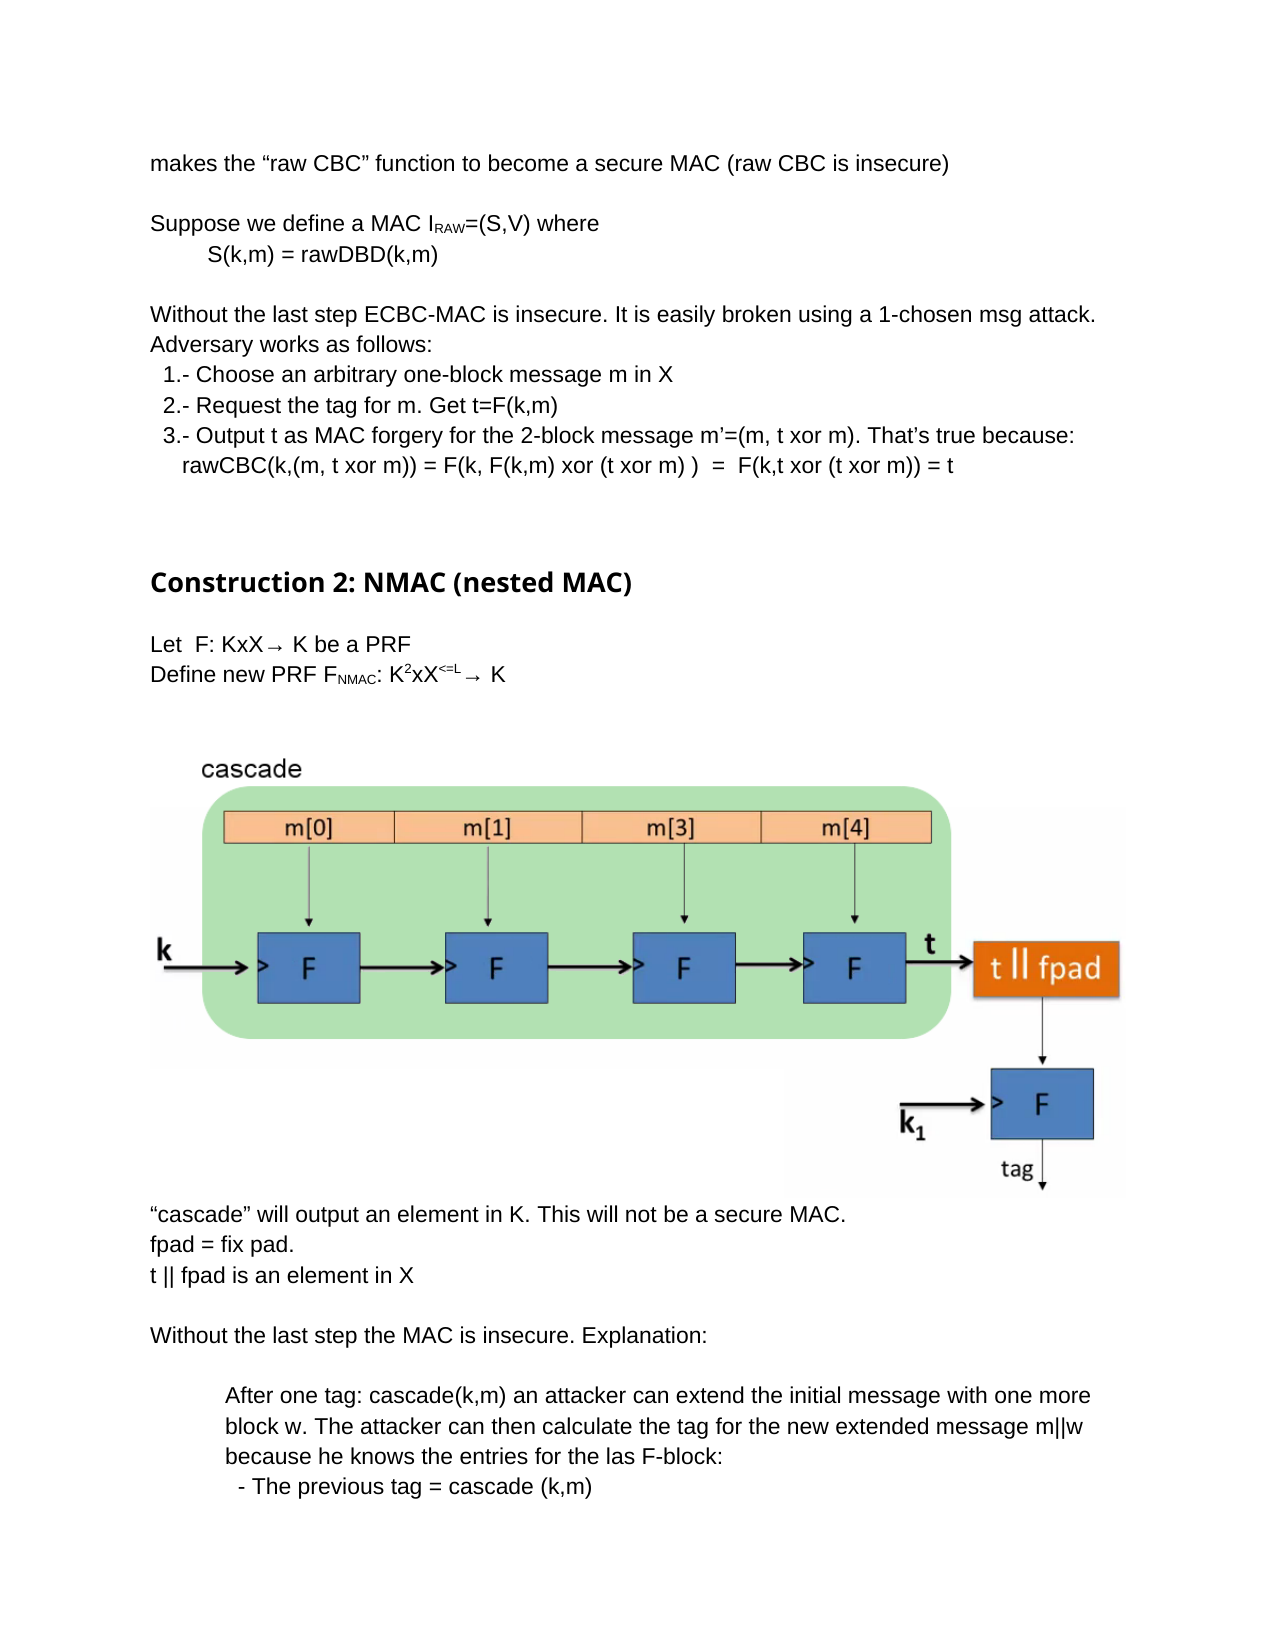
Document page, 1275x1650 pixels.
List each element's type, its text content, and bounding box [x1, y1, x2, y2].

text Let F: KxX→ K be a PRF [150, 631, 1125, 657]
text S(k,m) = rawDBD(k,m) [150, 241, 1125, 267]
text “cascade” will output an element in K. This will not be a secure MAC. [150, 1201, 1125, 1227]
text - The previous tag = cascade (k,m) [225, 1473, 1125, 1499]
text rawCBC(k,(m, t xor m)) = F(k, F(k,m) xor (t xor m) ) = F(k,t xor (t xor m)) = t [150, 452, 1125, 478]
text fpad = fix pad. [150, 1231, 1125, 1258]
text After one tag: cascade(k,m) an attacker can extend the initial message with one more block w. The attacker can then calculate the tag for the new extended message m||w because he knows the entries for the las F-block: [225, 1382, 1125, 1469]
subtitle Construction 2: NMAC (nested MAC) [150, 563, 1125, 600]
picture [150, 751, 1125, 1198]
text Without the last step the MAC is insecure. Explanation: [150, 1322, 1125, 1348]
text 1.- Choose an arbitrary one-block message m in X [150, 361, 1125, 388]
text Without the last step ECBC-MAC is insecure. It is easily broken using a 1-chosen msg attack. [150, 301, 1125, 327]
text t || fpad is an element in X [150, 1262, 1125, 1288]
text Define new PRF FNMAC: K2xX<=L→ K [150, 661, 1125, 687]
text Adversary works as follows: [150, 331, 1125, 358]
text Suppose we define a MAC IRAW=(S,V) where [150, 210, 1125, 237]
text 2.- Request the tag for m. Get t=F(k,m) [150, 392, 1125, 418]
text 3.- Output t as MAC forgery for the 2-block message m’=(m, t xor m). That’s true because: [150, 422, 1125, 448]
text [150, 150, 1125, 176]
